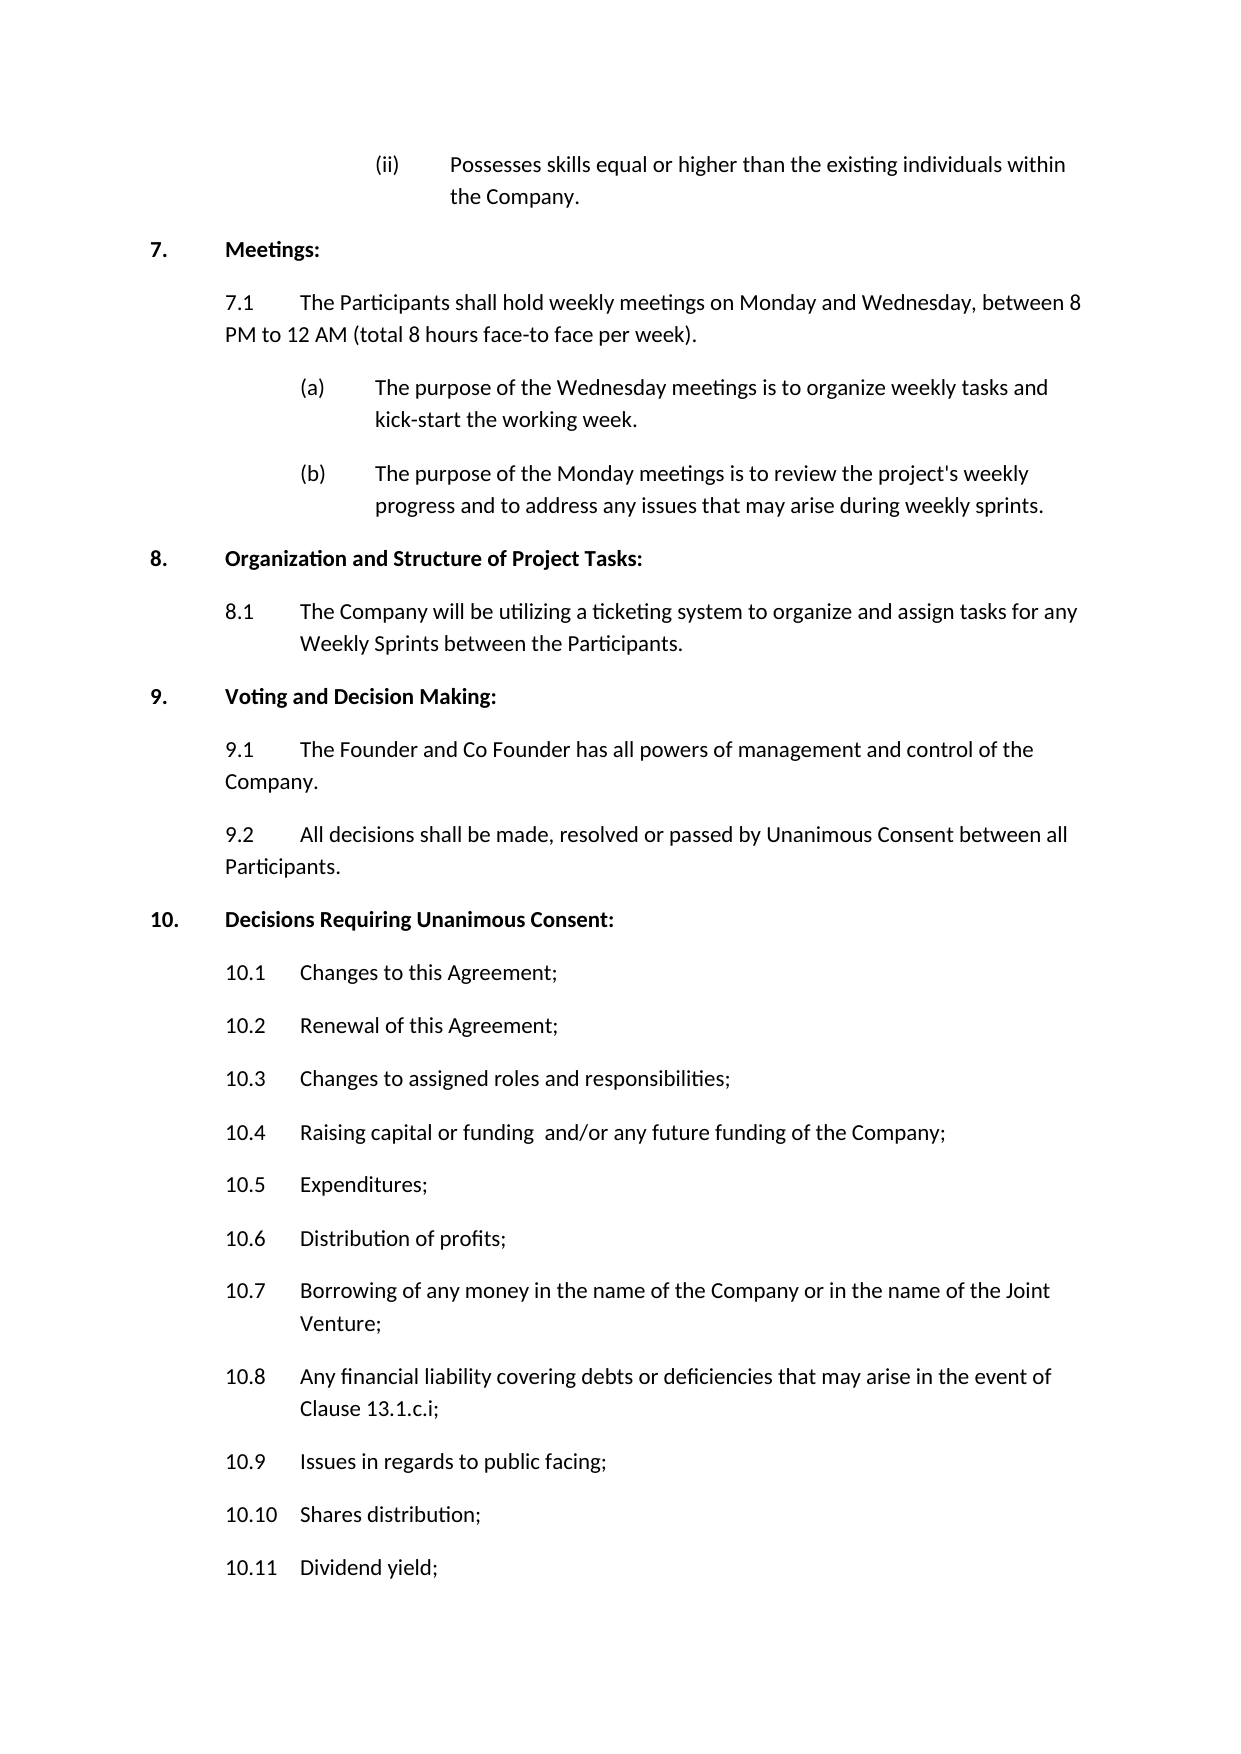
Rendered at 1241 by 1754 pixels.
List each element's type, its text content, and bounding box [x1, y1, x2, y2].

text 9. Voting and Decision Making: [150, 682, 1090, 710]
text 10.9 Issues in regards to public facing; [225, 1447, 1090, 1475]
text 9.1 The Founder and Co Founder has all powers of management and control of the Company. [225, 735, 1090, 795]
text 8.1 The Company will be utilizing a ticketing system to organize and assign tasks for any Weekly Sprints between the Participants. [225, 597, 1090, 657]
text 8. Organization and Structure of Project Tasks: [150, 544, 1090, 572]
text (ii) Possesses skills equal or higher than the existing individuals within the Company. [375, 150, 1090, 210]
text 10.1 Changes to this Agreement; [225, 958, 1090, 987]
text 10.7 Borrowing of any money in the name of the Company or in the name of the Joint Venture; [225, 1277, 1090, 1337]
text (b) The purpose of the Monday meetings is to review the project's weekly progress and to address any issues that may arise during weekly sprints. [300, 459, 1090, 519]
text 10. Decisions Requiring Unanimous Consent: [150, 906, 1090, 933]
text 10.11 Dividend yield; [225, 1553, 1090, 1581]
text 7.1 The Participants shall hold weekly meetings on Monday and Wednesday, between 8 PM to 12 AM (total 8 hours face-to face per week). [225, 288, 1090, 348]
text 10.10 Shares distribution; [225, 1500, 1090, 1528]
text 10.6 Distribution of profits; [225, 1224, 1090, 1252]
text 9.2 All decisions shall be made, resolved or passed by Unanimous Consent between all Participants. [225, 820, 1090, 881]
text 10.3 Changes to assigned roles and responsibilities; [225, 1064, 1090, 1093]
text (a) The purpose of the Wednesday meetings is to organize weekly tasks and kick-start the working week. [300, 373, 1090, 434]
text 10.4 Raising capital or funding and/or any future funding of the Company; [225, 1118, 1090, 1146]
text 10.2 Renewal of this Agreement; [225, 1012, 1090, 1039]
text 7. Meetings: [150, 235, 1090, 263]
text 10.8 Any financial liability covering debts or deficiencies that may arise in the event of Clause 13.1.c.i; [225, 1362, 1090, 1422]
text 10.5 Expenditures; [225, 1171, 1090, 1199]
